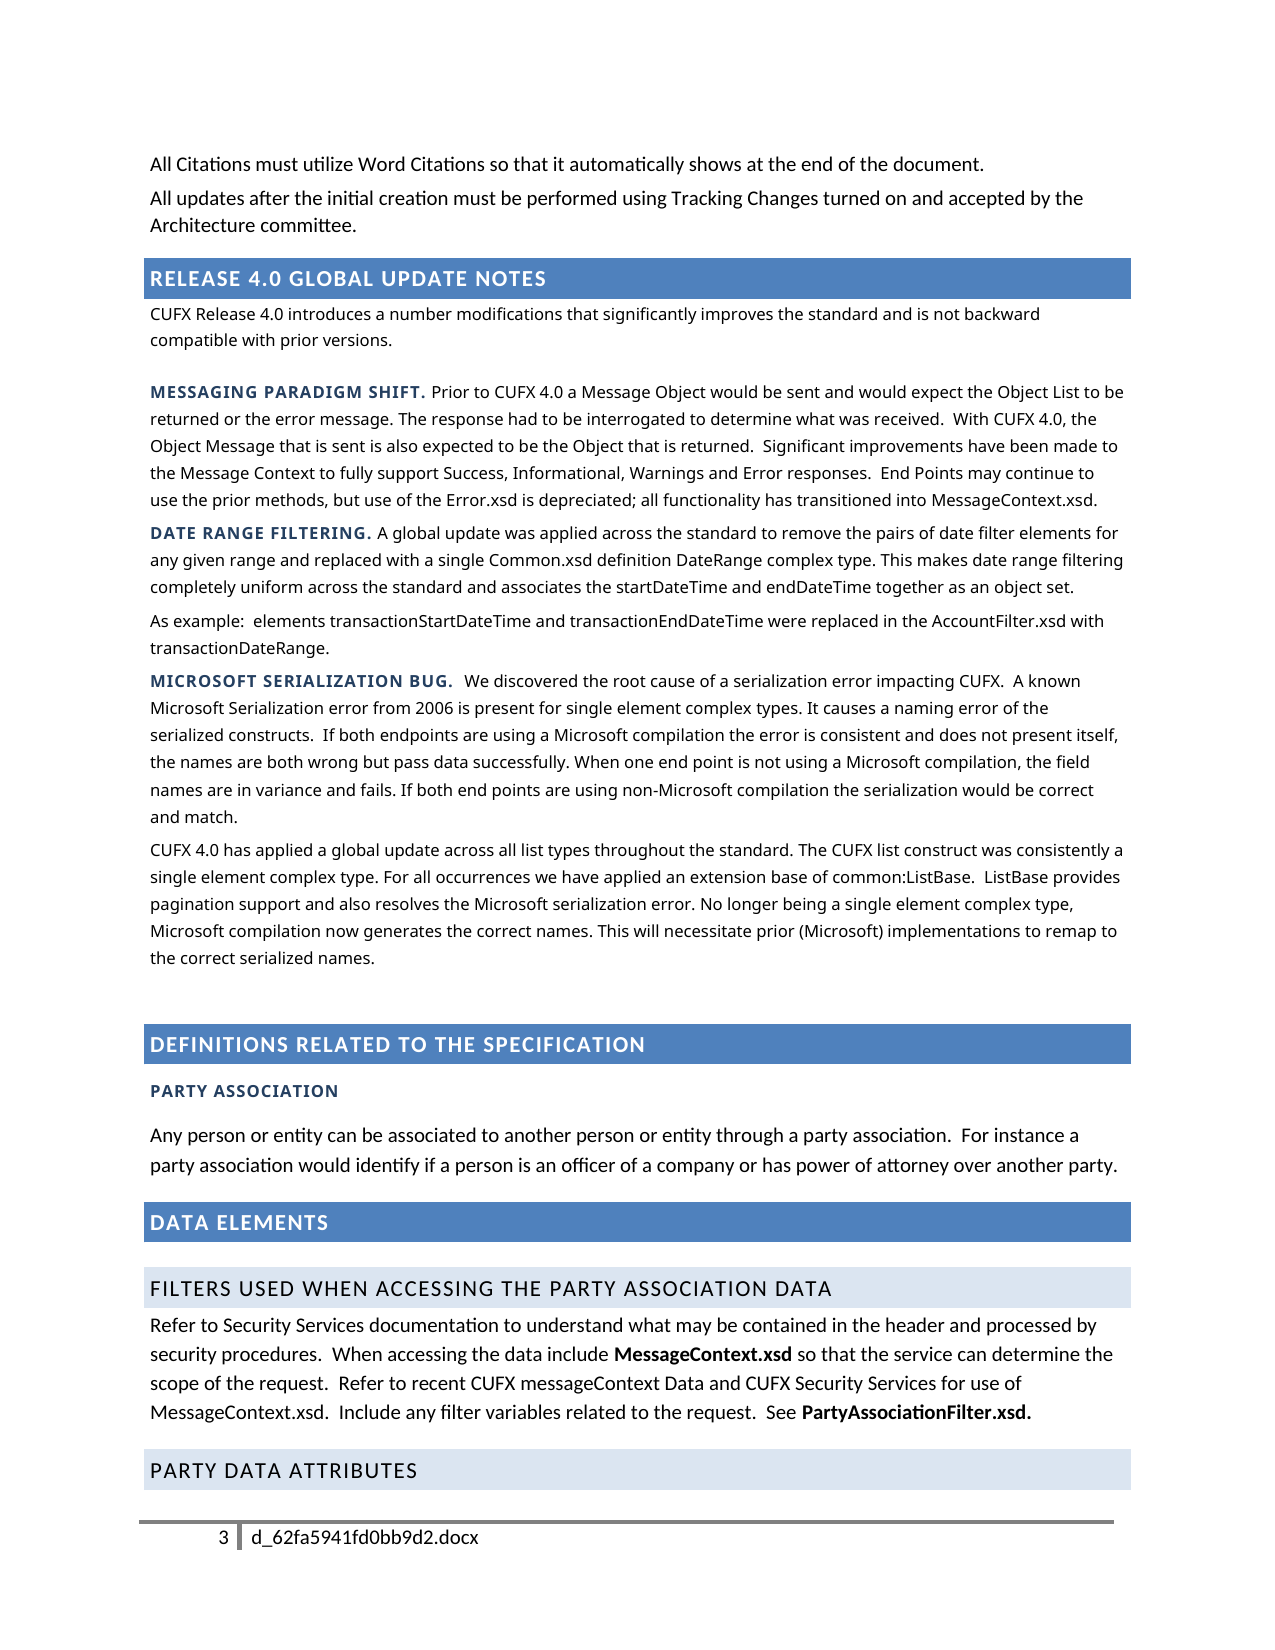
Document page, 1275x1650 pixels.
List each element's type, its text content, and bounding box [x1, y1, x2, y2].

text Date Range Filtering. A global update was applied across the standard to remove the pairs of date filter elements for any given range and replaced with a single Common.xsd definition DateRange complex type. This makes date range filtering completely uniform across the standard and associates the startDateTime and endDateTime together as an object set. [150, 518, 1125, 599]
subtitle Release 4.0 Global Update Notes [150, 265, 1125, 293]
text All Citations must utilize Word Citations so that it automatically shows at the end of the document. [150, 150, 1125, 177]
text CUFX 4.0 has applied a global update across all list types throughout the standard. The CUFX list construct was consistently a single element complex type. For all occurrences we have applied an extension base of common:ListBase. ListBase provides pagination support and also resolves the Microsoft serialization error. No longer being a single element complex type, Microsoft compilation now generates the correct names. This will necessitate prior (Microsoft) implementations to remap to the correct serialized names. [150, 834, 1125, 970]
text All updates after the initial creation must be performed using Tracking Changes turned on and accepted by the Architecture committee. [150, 183, 1125, 237]
subtitle Definitions related to the specification [150, 1030, 1125, 1058]
subtitle Filters used when accessing the party association data [150, 1274, 1125, 1302]
text Party Association [150, 1075, 1125, 1102]
text CUFX Release 4.0 introduces a number modifications that significantly improves the standard and is not backward compatible with prior versions. [150, 303, 1125, 352]
subtitle Data Elements [150, 1208, 1125, 1236]
text Any person or entity can be associated to another person or entity through a party association. For instance a party association would identify if a person is an officer of a company or has power of attorney over another party. [150, 1123, 1125, 1177]
text As example: elements transactionStartDateTime and transactionEndDateTime were replaced in the AccountFilter.xsd with transactionDateRange. [150, 605, 1125, 659]
text Messaging paradigm shift. Prior to CUFX 4.0 a Message Object would be sent and would expect the Object List to be returned or the error message. The response had to be interrogated to determine what was received. With CUFX 4.0, the Object Message that is sent is also expected to be the Object that is returned. Significant improvements have been made to the Message Context to fully support Success, Informational, Warnings and Error responses. End Points may continue to use the prior methods, but use of the Error.xsd is depreciated; all functionality has transitioned into MessageContext.xsd. [150, 376, 1125, 511]
text Refer to Security Services documentation to understand what may be contained in the header and processed by security procedures. When accessing the data include MessageContext.xsd so that the service can determine the scope of the request. Refer to recent CUFX messageContext Data and CUFX Security Services for use of MessageContext.xsd. Include any filter variables related to the request. See PartyAssociationFilter.xsd. [150, 1312, 1125, 1425]
text Microsoft Serialization Bug. We discovered the root cause of a serialization error impacting CUFX. A known Microsoft Serialization error from 2006 is present for single element complex types. It causes a naming error of the serialized constructs. If both endpoints are using a Microsoft compilation the error is consistent and does not present itself, the names are both wrong but pass data successfully. When one end point is not using a Microsoft compilation, the field names are in variance and fails. If both end points are using non-Microsoft compilation the serialization would be correct and match. [150, 666, 1125, 828]
subtitle Party Data attributes [150, 1456, 1125, 1484]
